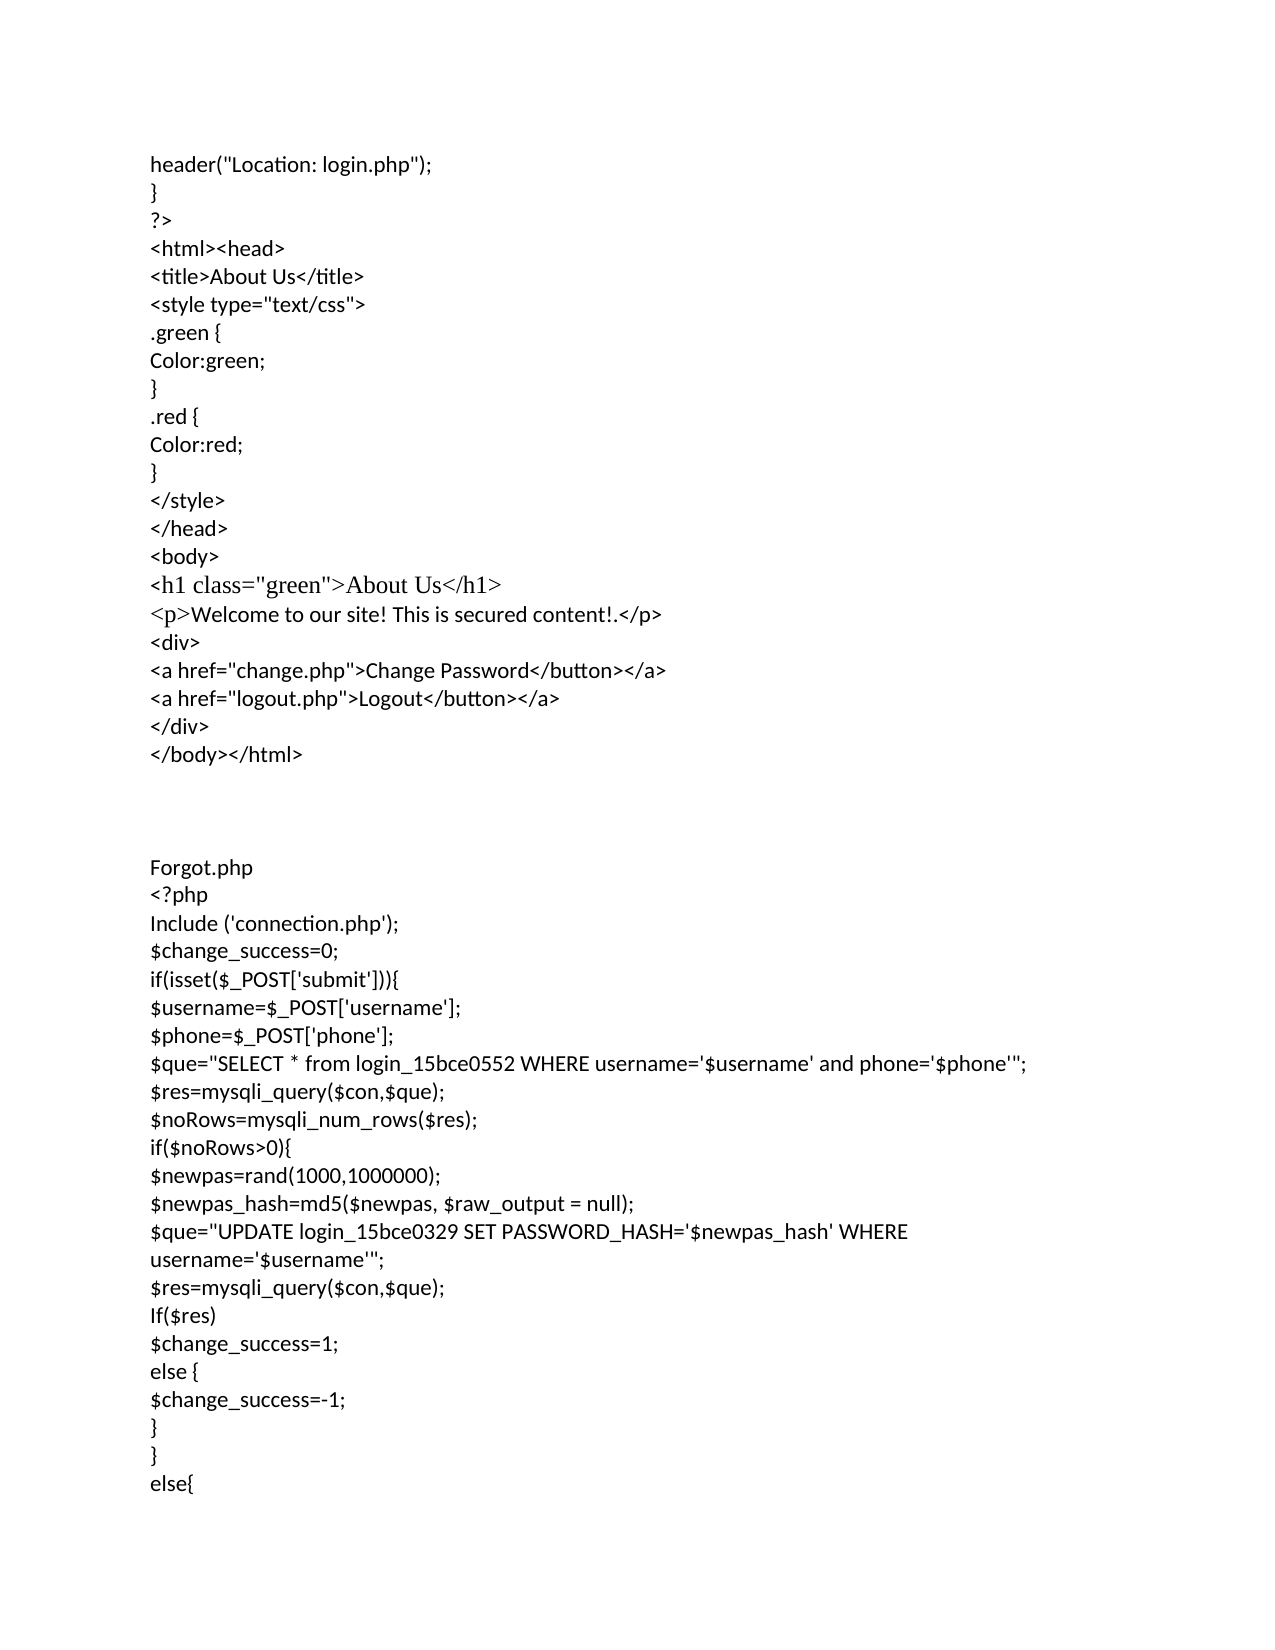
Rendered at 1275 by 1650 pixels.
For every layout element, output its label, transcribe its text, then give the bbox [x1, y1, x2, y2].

text } [150, 374, 1125, 402]
text } [150, 1441, 1125, 1469]
text Color:green; [150, 346, 1125, 374]
text </body></html> [150, 741, 1125, 768]
text $res=mysqli_query($con,$que); [150, 1273, 1125, 1301]
text <p>Welcome to our site! This is secured content!.</p> [150, 599, 1125, 628]
text <body> [150, 542, 1125, 570]
text </style> [150, 486, 1125, 514]
text </head> [150, 514, 1125, 542]
text ?> [150, 206, 1125, 234]
text <html><head> [150, 234, 1125, 262]
text } [150, 458, 1125, 486]
text else { [150, 1357, 1125, 1385]
text $res=mysqli_query($con,$que); [150, 1077, 1125, 1105]
text $change_success=1; [150, 1329, 1125, 1357]
text <a href="logout.php">Logout</button></a> [150, 684, 1125, 712]
text else{ [150, 1469, 1125, 1497]
text $noRows=mysqli_num_rows($res); [150, 1105, 1125, 1133]
text <div> [150, 628, 1125, 656]
text $newpas=rand(1000,1000000); [150, 1161, 1125, 1189]
text $username=$_POST['username']; [150, 993, 1125, 1021]
text Forgot.php [150, 853, 1125, 881]
text if(isset($_POST['submit'])){ [150, 965, 1125, 993]
text header("Location: login.php"); [150, 150, 1125, 178]
text .red { [150, 402, 1125, 430]
text <a href="change.php">Change Password</button></a> [150, 656, 1125, 684]
text <title>About Us</title> [150, 262, 1125, 290]
text Include ('connection.php'); [150, 909, 1125, 937]
text $change_success=0; [150, 937, 1125, 965]
text $change_success=-1; [150, 1385, 1125, 1413]
text .green { [150, 318, 1125, 346]
text <?php [150, 881, 1125, 909]
text } [150, 178, 1125, 206]
text <h1 class="green">About Us</h1> [150, 570, 1125, 599]
text </div> [150, 712, 1125, 741]
text Color:red; [150, 430, 1125, 458]
text $newpas_hash=md5($newpas, $raw_output = null); [150, 1189, 1125, 1217]
text $que="UPDATE login_15bce0329 SET PASSWORD_HASH='$newpas_hash' WHERE username='$username'"; [150, 1217, 1125, 1273]
text $que="SELECT * from login_15bce0552 WHERE username='$username' and phone='$phone'"; [150, 1049, 1125, 1077]
text <style type="text/css"> [150, 290, 1125, 318]
text If($res) [150, 1301, 1125, 1329]
text if($noRows>0){ [150, 1133, 1125, 1161]
text $phone=$_POST['phone']; [150, 1021, 1125, 1049]
text } [150, 1413, 1125, 1441]
